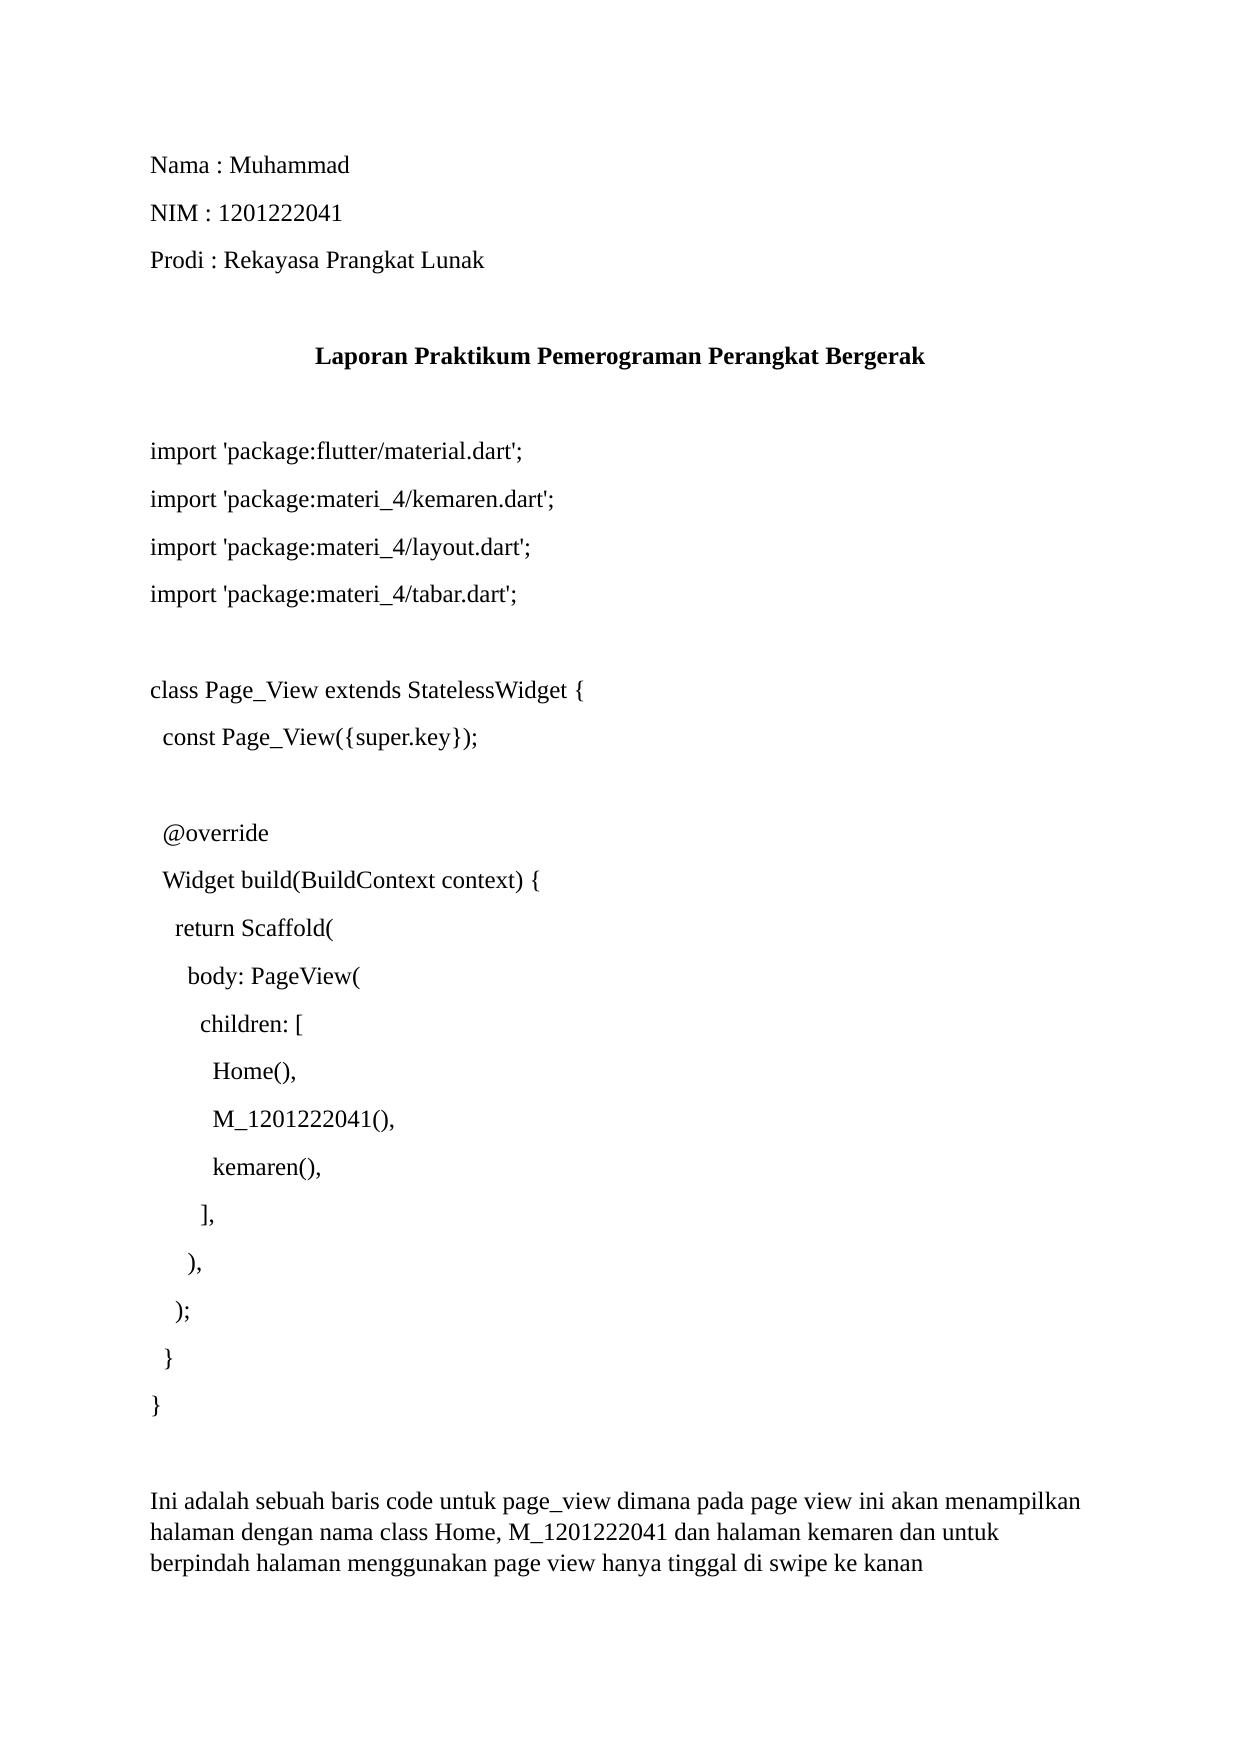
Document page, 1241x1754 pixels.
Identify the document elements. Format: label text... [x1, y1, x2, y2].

text const Page_View({super.key}); [150, 722, 1090, 751]
text ); [150, 1295, 1090, 1324]
text ), [150, 1247, 1090, 1276]
text } [150, 1343, 1090, 1371]
text kemaren(), [150, 1152, 1090, 1181]
text children: [ [150, 1009, 1090, 1037]
text M_1201222041(), [150, 1104, 1090, 1133]
text @override [150, 818, 1090, 847]
text Home(), [150, 1056, 1090, 1085]
text body: PageView( [150, 961, 1090, 990]
text import 'package:materi_4/layout.dart'; [150, 532, 1090, 560]
text Laporan Praktikum Pemerograman Perangkat Bergerak [150, 341, 1090, 369]
text class Page_View extends StatelessWidget { [150, 675, 1090, 703]
text Widget build(BuildContext context) { [150, 866, 1090, 894]
text import 'package:materi_4/tabar.dart'; [150, 579, 1090, 608]
text Prodi : Rekayasa Prangkat Lunak [150, 245, 1090, 274]
text Ini adalah sebuah baris code untuk page_view dimana pada page view ini akan menampilkan halaman dengan nama class Home, M_1201222041 dan halaman kemaren dan untuk berpindah halaman menggunakan page view hanya tinggal di swipe ke kanan [150, 1486, 1090, 1577]
text Nama : Muhammad [150, 150, 1090, 179]
text NIM : 1201222041 [150, 198, 1090, 226]
text ], [150, 1199, 1090, 1228]
text } [150, 1390, 1090, 1419]
text import 'package:flutter/material.dart'; [150, 436, 1090, 465]
text return Scaffold( [150, 913, 1090, 942]
text import 'package:materi_4/kemaren.dart'; [150, 484, 1090, 513]
